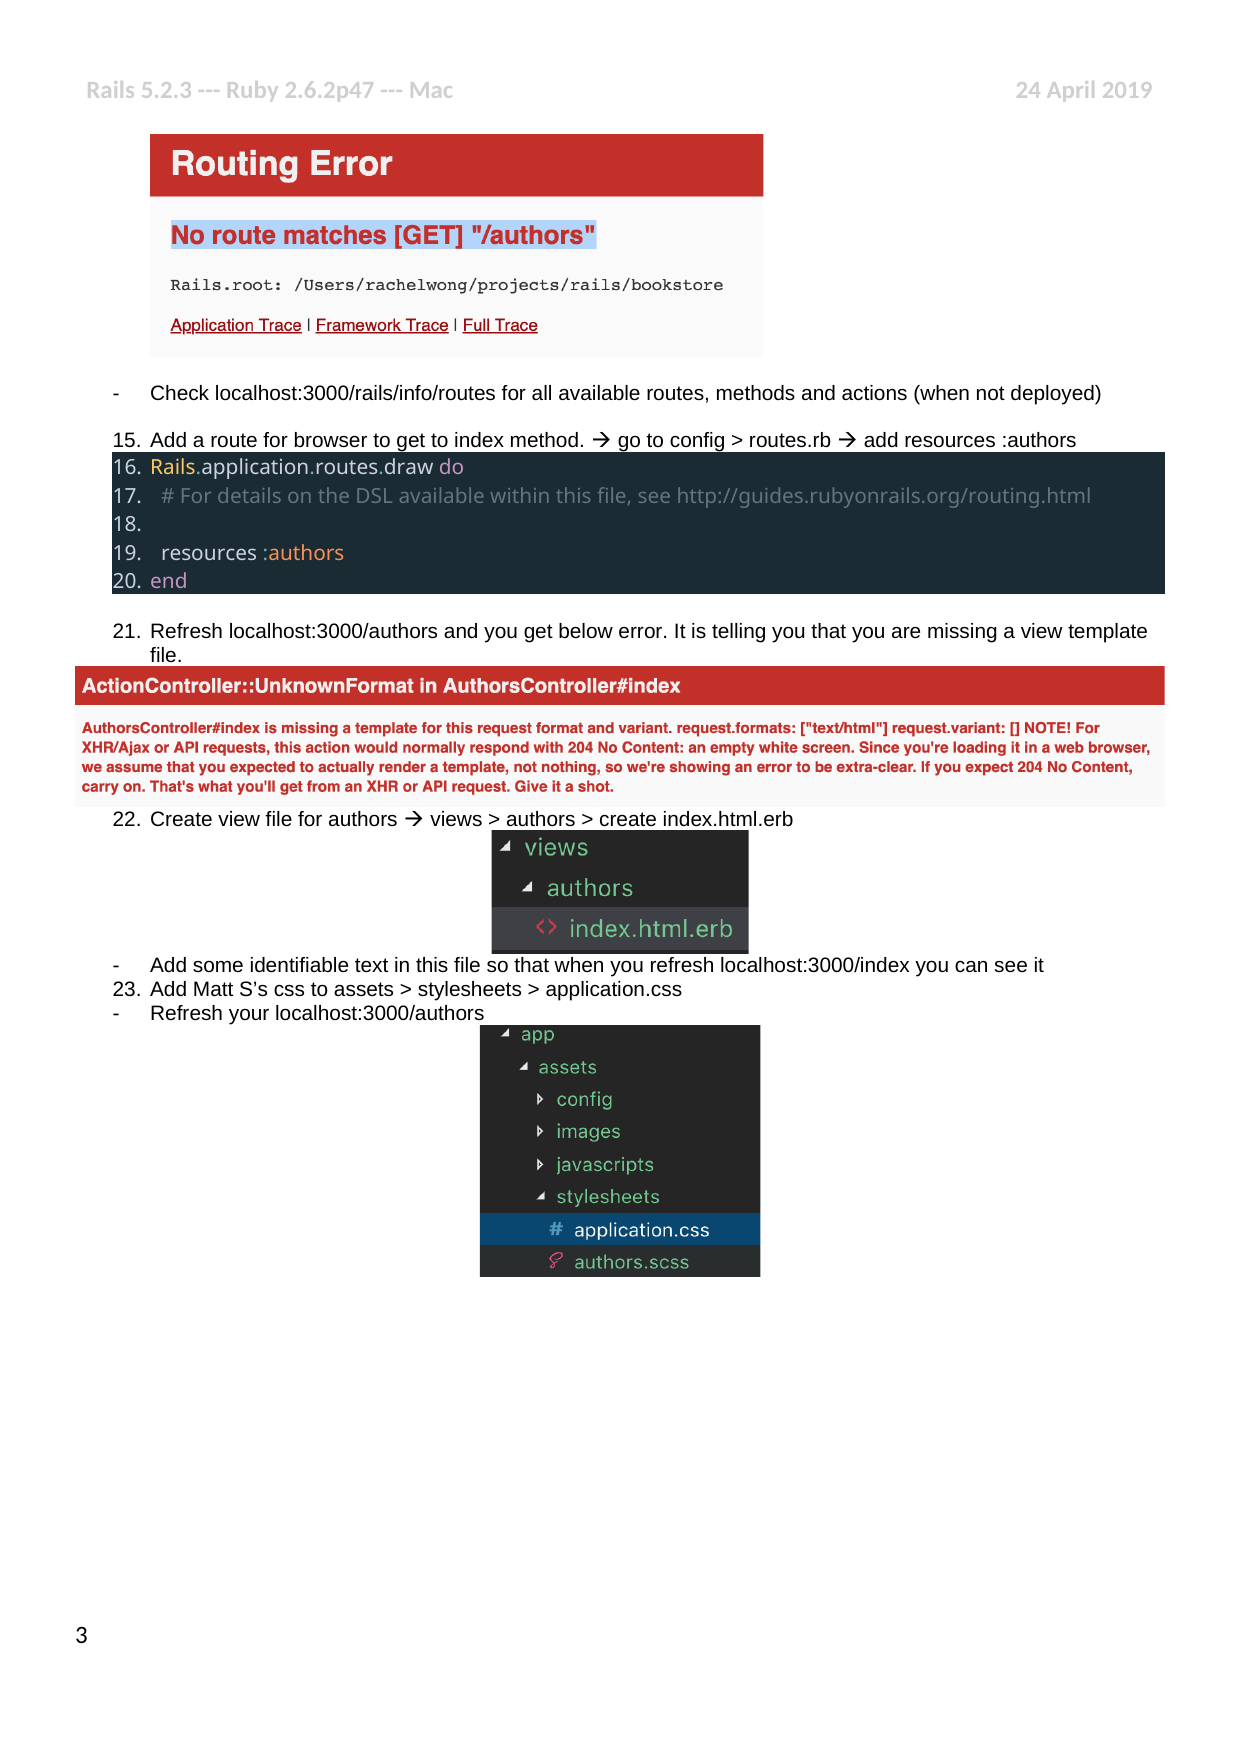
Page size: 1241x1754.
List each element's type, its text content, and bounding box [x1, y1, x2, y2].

list Rails.application.routes.draw do [112, 452, 1165, 481]
picture [491, 830, 749, 954]
list Refresh localhost:3000/authors and you get below error. It is telling you that you are missing a view template file. [112, 618, 1165, 666]
list Add some identifiable text in this file so that when you refresh localhost:3000/index you can see it [112, 953, 1165, 977]
list # For details on the DSL available within this file, see http://guides.rubyonrails.org/routing.html [112, 481, 1165, 509]
list Refresh your localhost:3000/authors [112, 1001, 1165, 1025]
picture [150, 134, 764, 357]
list resources :authors [112, 538, 1165, 566]
picture [479, 1025, 761, 1277]
picture [75, 666, 1165, 807]
list Add Matt S’s css to assets > stylesheets > application.css [112, 977, 1165, 1001]
list Add a route for browser to get to index method. go to config > routes.rb add resources :authors [112, 428, 1165, 452]
list Create view file for authors views > authors > create index.html.erb [112, 807, 1165, 831]
list end [112, 566, 1165, 594]
list Check localhost:3000/rails/info/routes for all available routes, methods and actions (when not deployed) [112, 380, 1165, 404]
